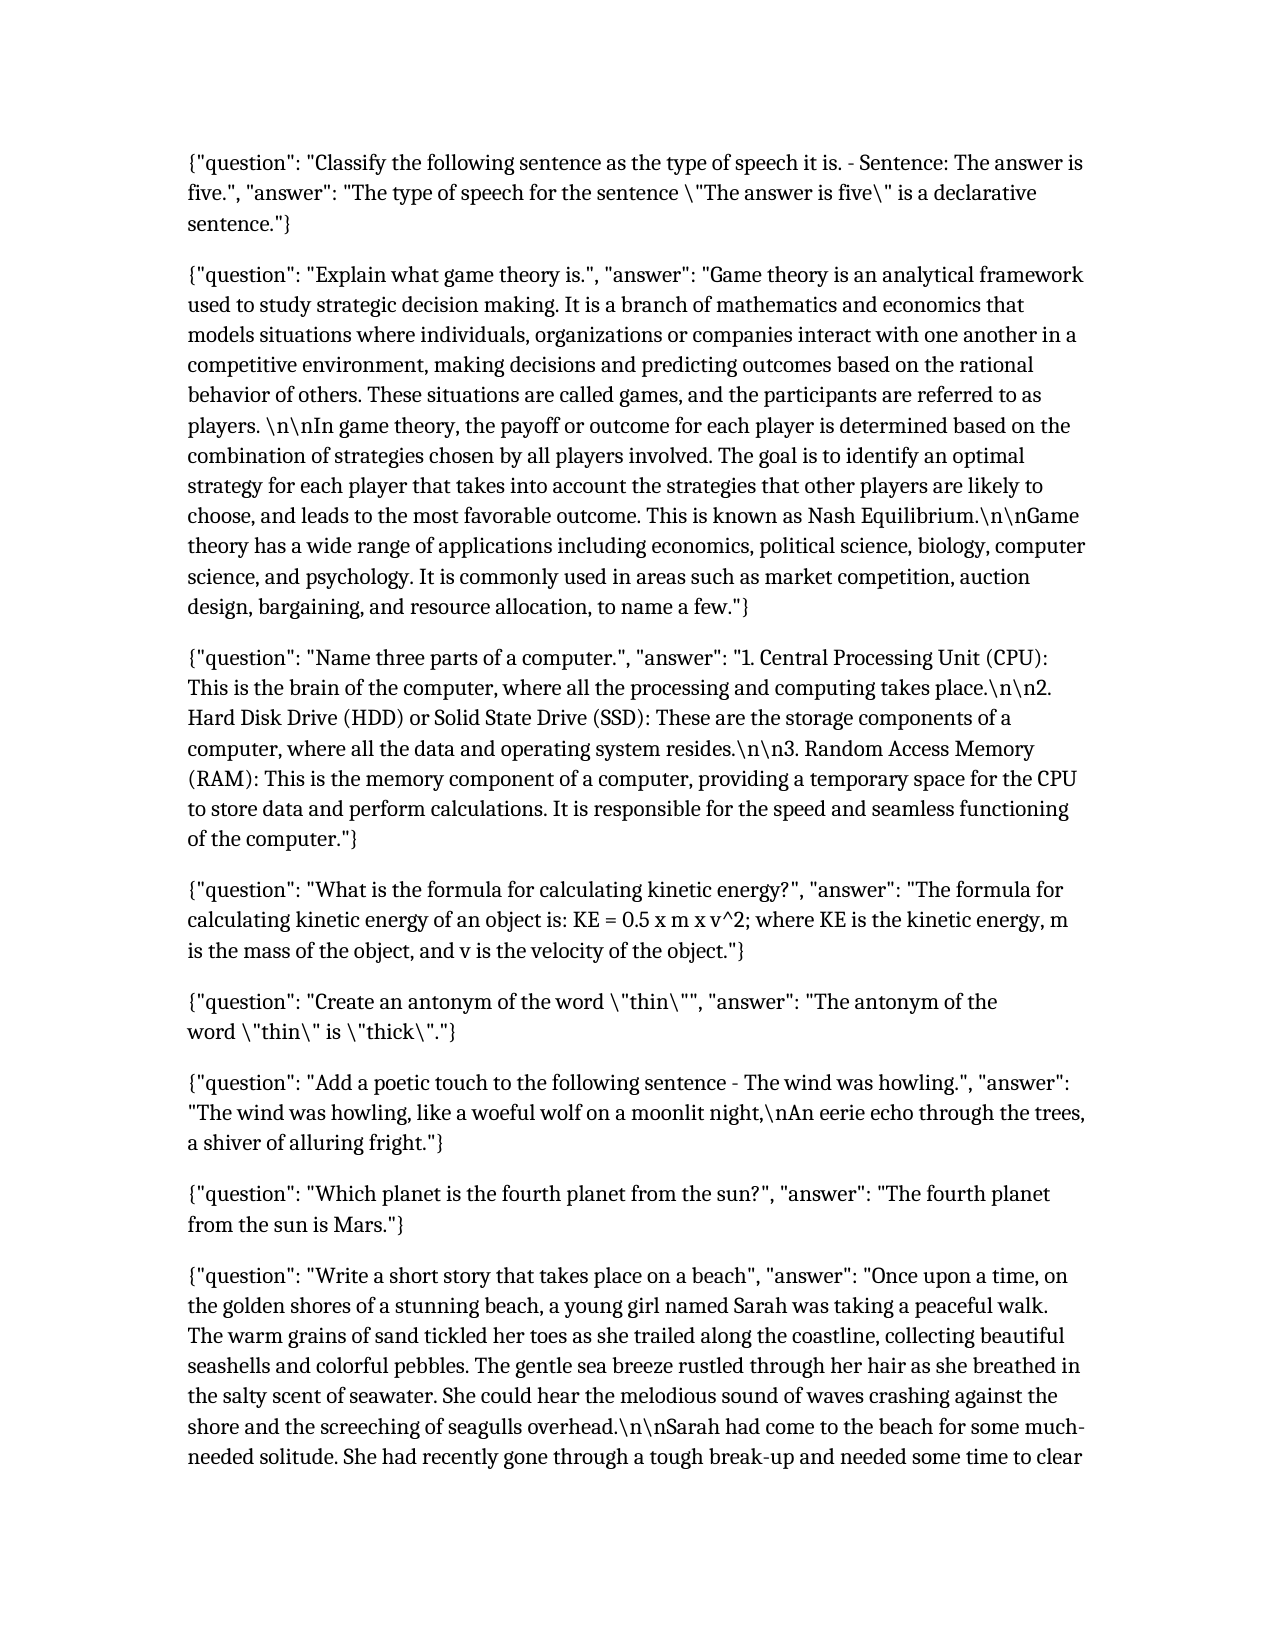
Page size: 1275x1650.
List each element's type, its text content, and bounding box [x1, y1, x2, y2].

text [187, 1262, 1087, 1470]
text {"question": "Add a poetic touch to the following sentence - The wind was howling.", "answer": "The wind was howling, like a woeful wolf on a moonlit night,\nAn eerie echo through the trees, a shiver of alluring fright."} [187, 1070, 1087, 1157]
text {"question": "Name three parts of a computer.", "answer": "1. Central Processing Unit (CPU): This is the brain of the computer, where all the processing and computing takes place.\n\n2. Hard Disk Drive (HDD) or Solid State Drive (SSD): These are the storage components of a computer, where all the data and operating system resides.\n\n3. Random Access Memory (RAM): This is the memory component of a computer, providing a temporary space for the CPU to store data and perform calculations. It is responsible for the speed and seamless functioning of the computer."} [187, 645, 1087, 852]
text {"question": "Which planet is the fourth planet from the sun?", "answer": "The fourth planet from the sun is Mars."} [187, 1181, 1087, 1238]
text {"question": "Explain what game theory is.", "answer": "Game theory is an analytical framework used to study strategic decision making. It is a branch of mathematics and economics that models situations where individuals, organizations or companies interact with one another in a competitive environment, making decisions and predicting outcomes based on the rational behavior of others. These situations are called games, and the participants are referred to as players. \n\nIn game theory, the payoff or outcome for each player is determined based on the combination of strategies chosen by all players involved. The goal is to identify an optimal strategy for each player that takes into account the strategies that other players are likely to choose, and leads to the most favorable outcome. This is known as Nash Equilibrium.\n\nGame theory has a wide range of applications including economics, political science, biology, computer science, and psychology. It is commonly used in areas such as market competition, auction design, bargaining, and resource allocation, to name a few."} [187, 261, 1087, 620]
text {"question": "Classify the following sentence as the type of speech it is. - Sentence: The answer is five.", "answer": "The type of speech for the sentence \"The answer is five\" is a declarative sentence."} [187, 150, 1087, 237]
text {"question": "What is the formula for calculating kinetic energy?", "answer": "The formula for calculating kinetic energy of an object is: KE = 0.5 x m x v^2; where KE is the kinetic energy, m is the mass of the object, and v is the velocity of the object."} [187, 877, 1087, 964]
text {"question": "Create an antonym of the word \"thin\"", "answer": "The antonym of the word \"thin\" is \"thick\"."} [187, 988, 1087, 1045]
